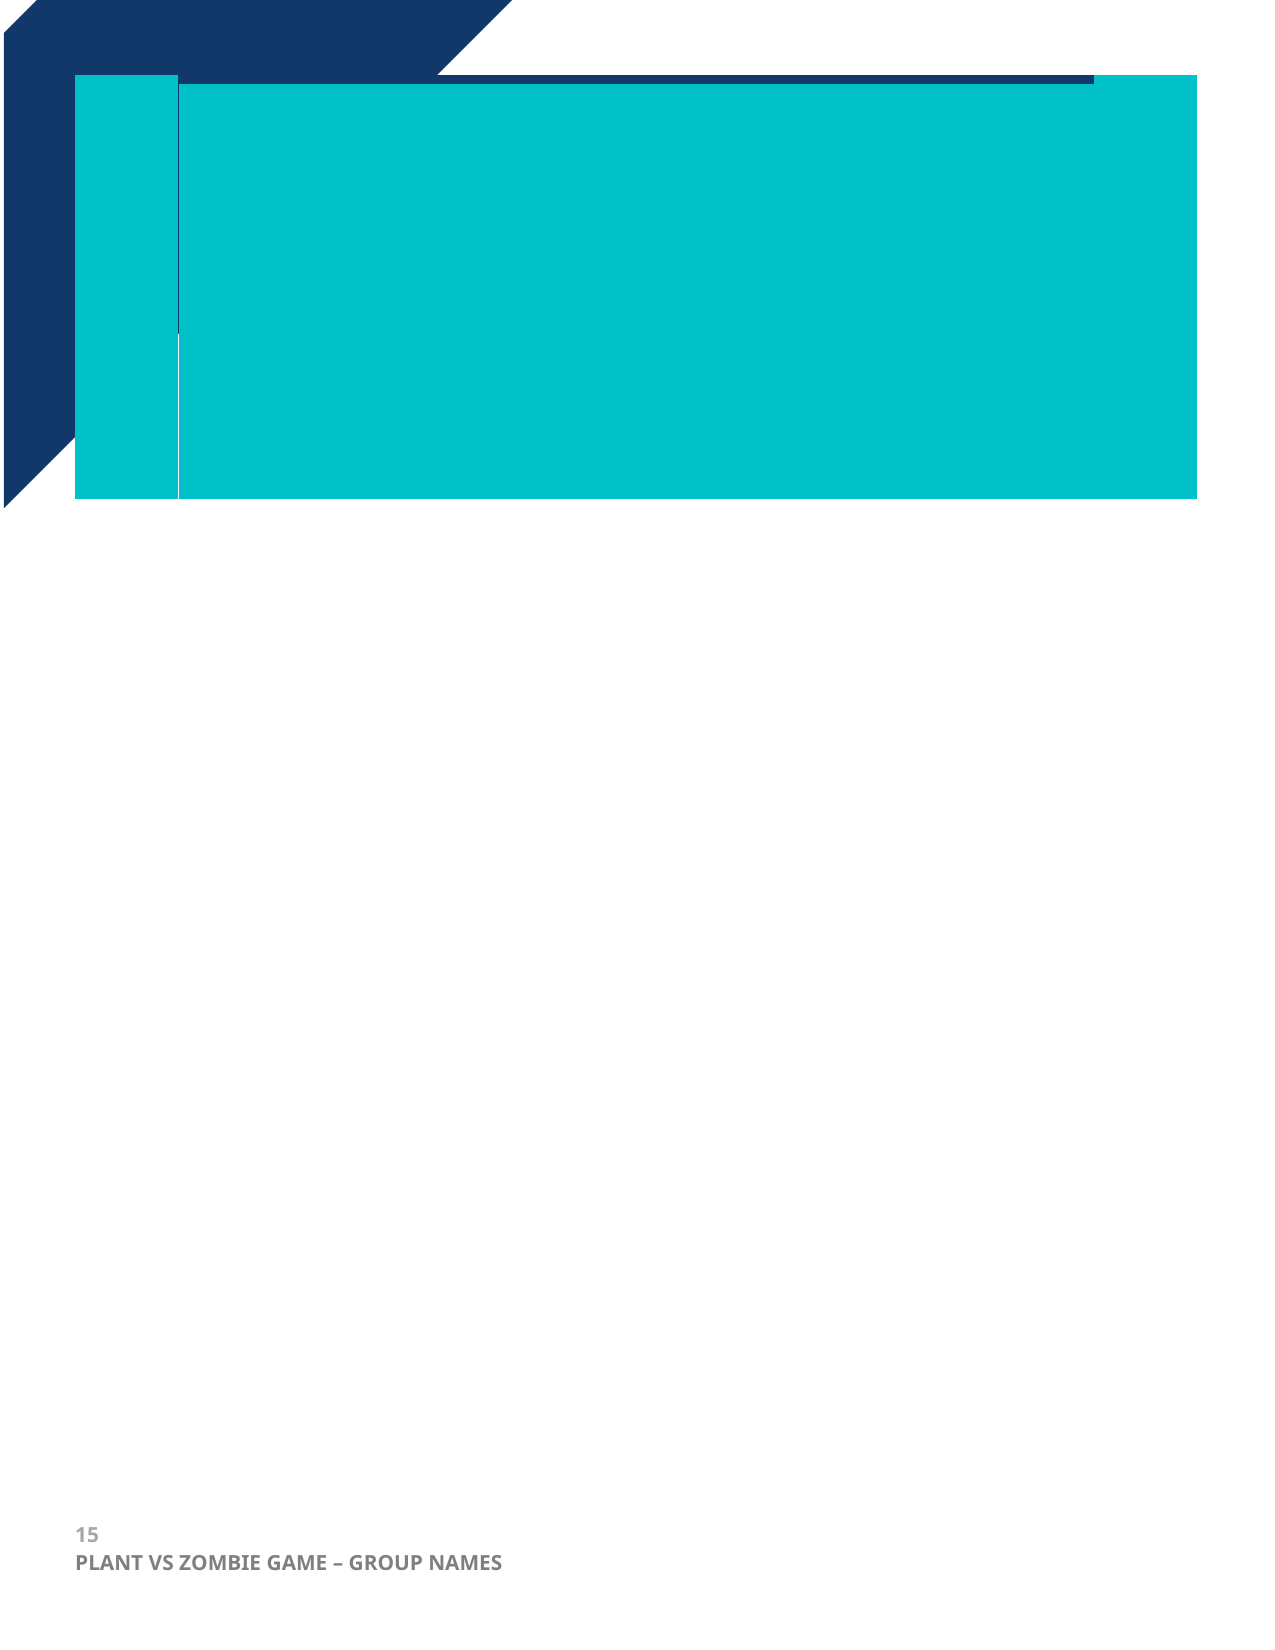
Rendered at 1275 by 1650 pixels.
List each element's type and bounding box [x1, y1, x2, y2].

table_cell [179, 84, 1094, 499]
